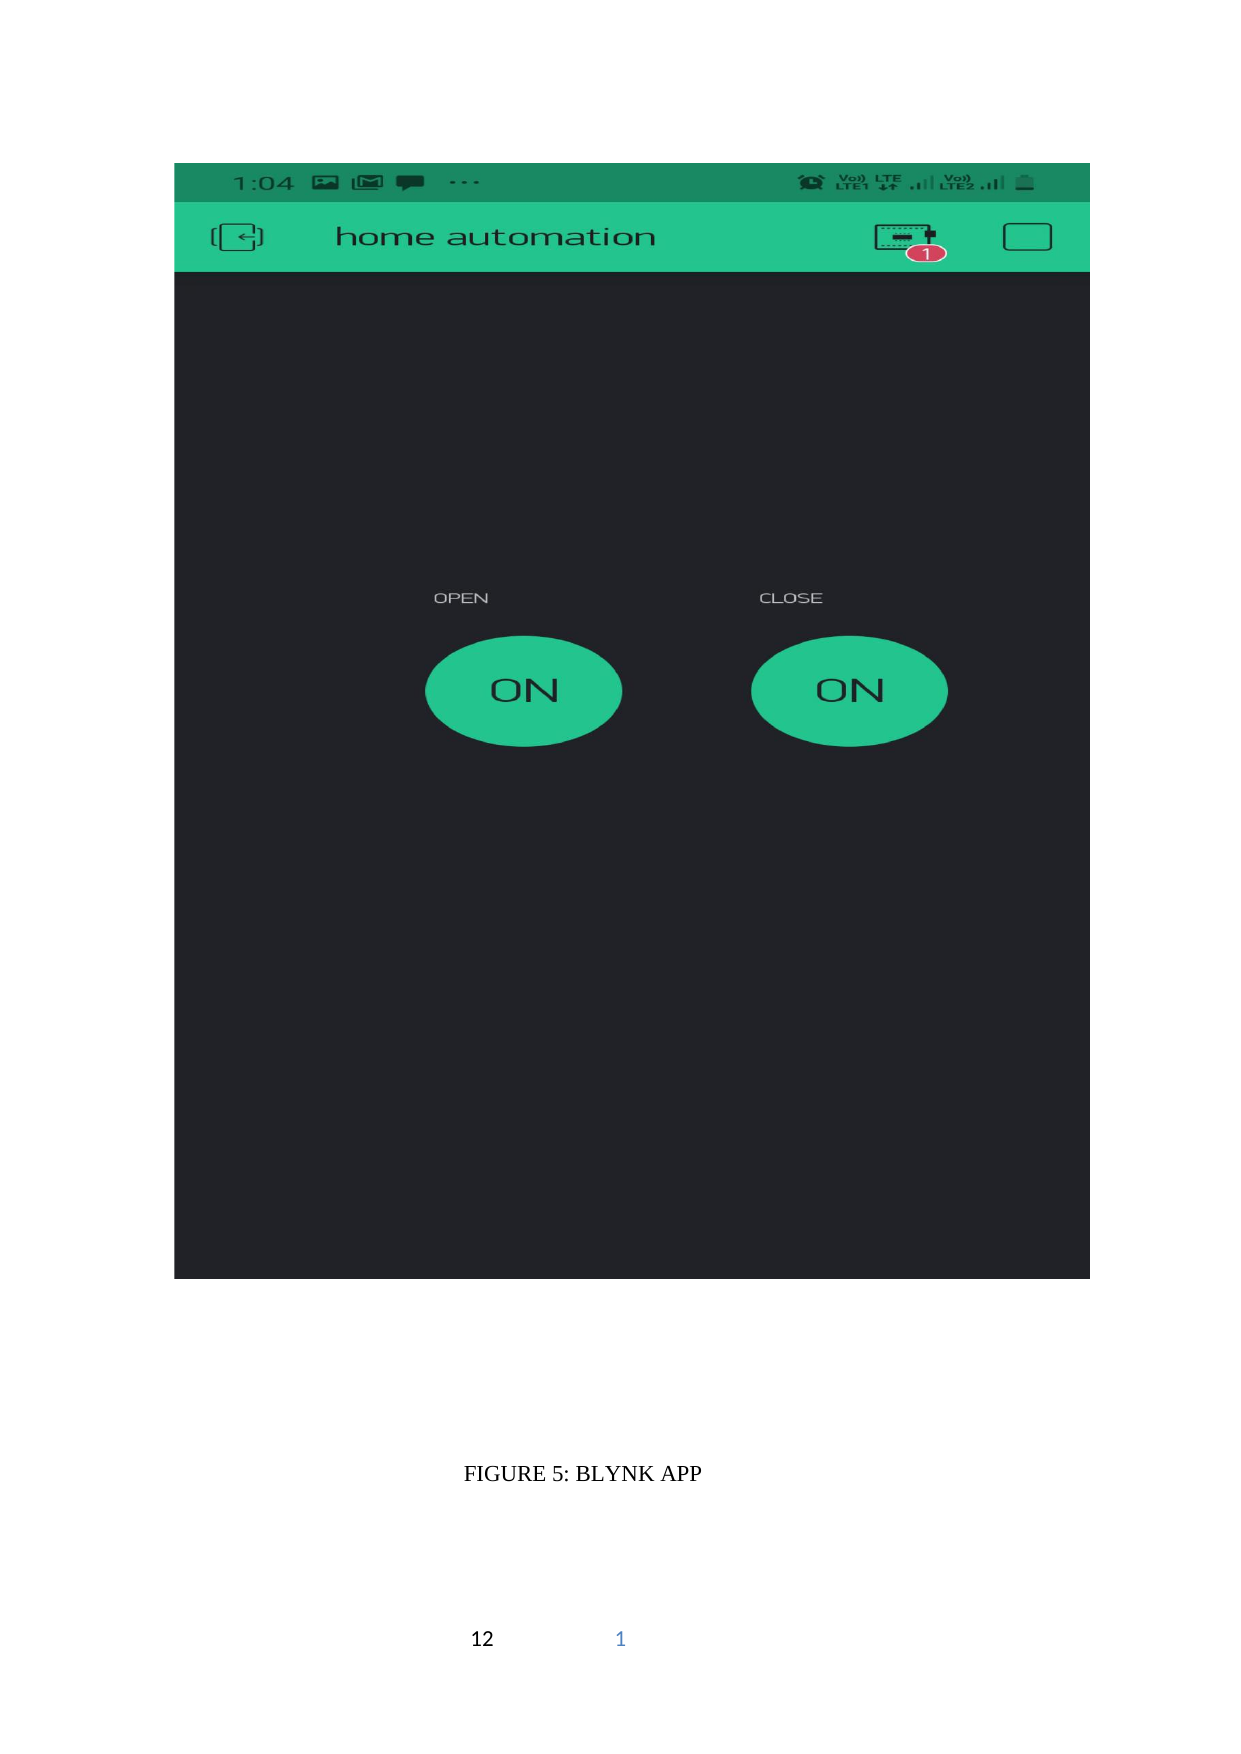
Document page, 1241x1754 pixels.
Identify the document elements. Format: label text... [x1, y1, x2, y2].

text FIGURE 5: BLYNK APP [388, 1460, 1152, 1487]
picture [174, 163, 1090, 1279]
